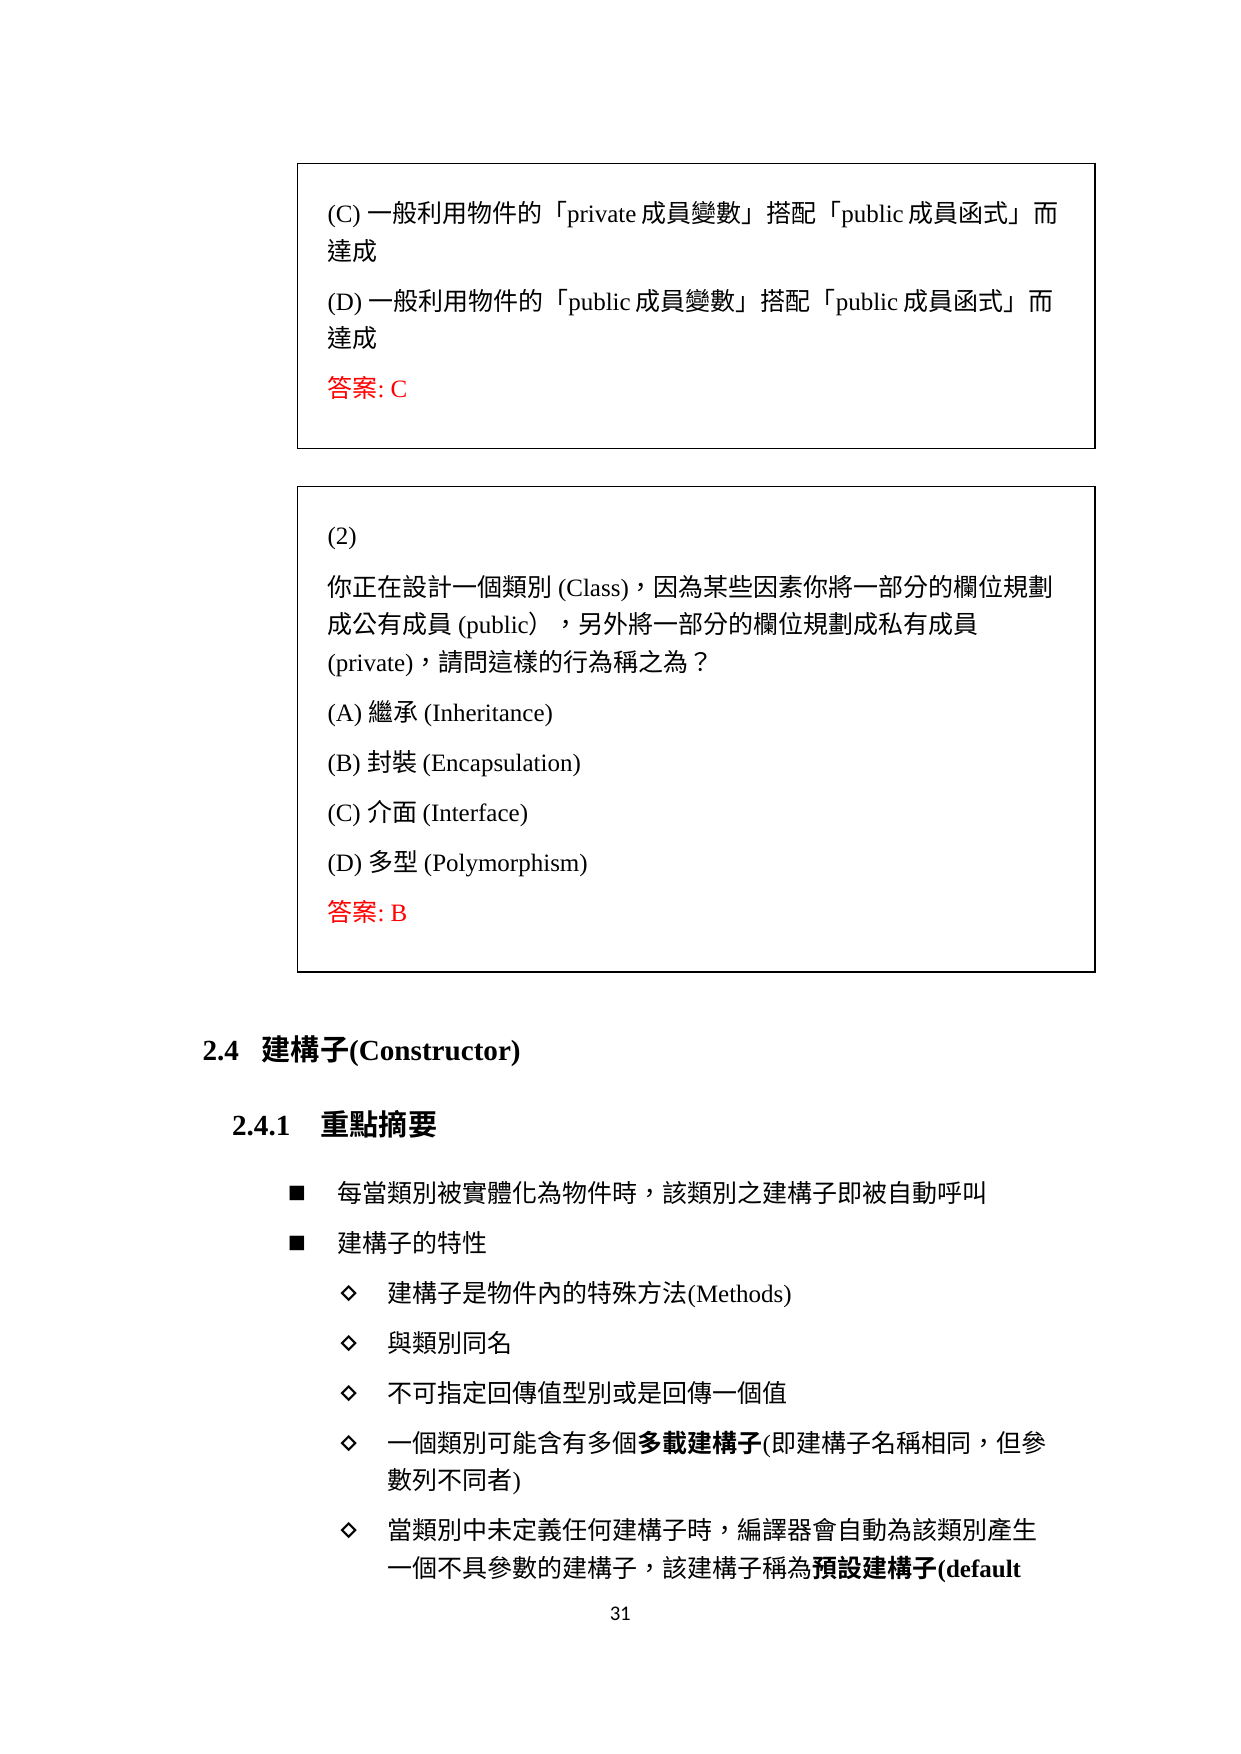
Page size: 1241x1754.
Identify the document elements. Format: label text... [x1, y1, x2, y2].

subtitle 建構子(Constructor) [202, 1010, 1053, 1085]
list 一個類別可能含有多個多載建構子(即建構子名稱相同，但參數列不同者) [337, 1422, 1053, 1497]
list 不可指定回傳值型別或是回傳一個值 [337, 1372, 1053, 1410]
list 建構子是物件內的特殊方法(Methods) [337, 1272, 1053, 1310]
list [337, 1510, 1053, 1585]
list 建構子的特性 [287, 1222, 1053, 1260]
list 每當類別被實體化為物件時，該類別之建構子即被自動呼叫 [287, 1172, 1053, 1210]
subtitle 重點摘要 [232, 1085, 1053, 1160]
table_header (2) 你正在設計一個類別 (Class)，因為某些因素你將一部分的欄位規劃成公有成員 (public），另外將一部分的欄位規劃成私有成員 (private)，請問這樣的行為稱之為？ (A) 繼承 (Inheritance) (B) 封裝 (Encapsulation) (C) 介面 (Interface) (D) 多型 (Polymorphism) 答案: B [298, 487, 1094, 971]
list 與類別同名 [337, 1322, 1053, 1360]
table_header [298, 164, 1094, 448]
